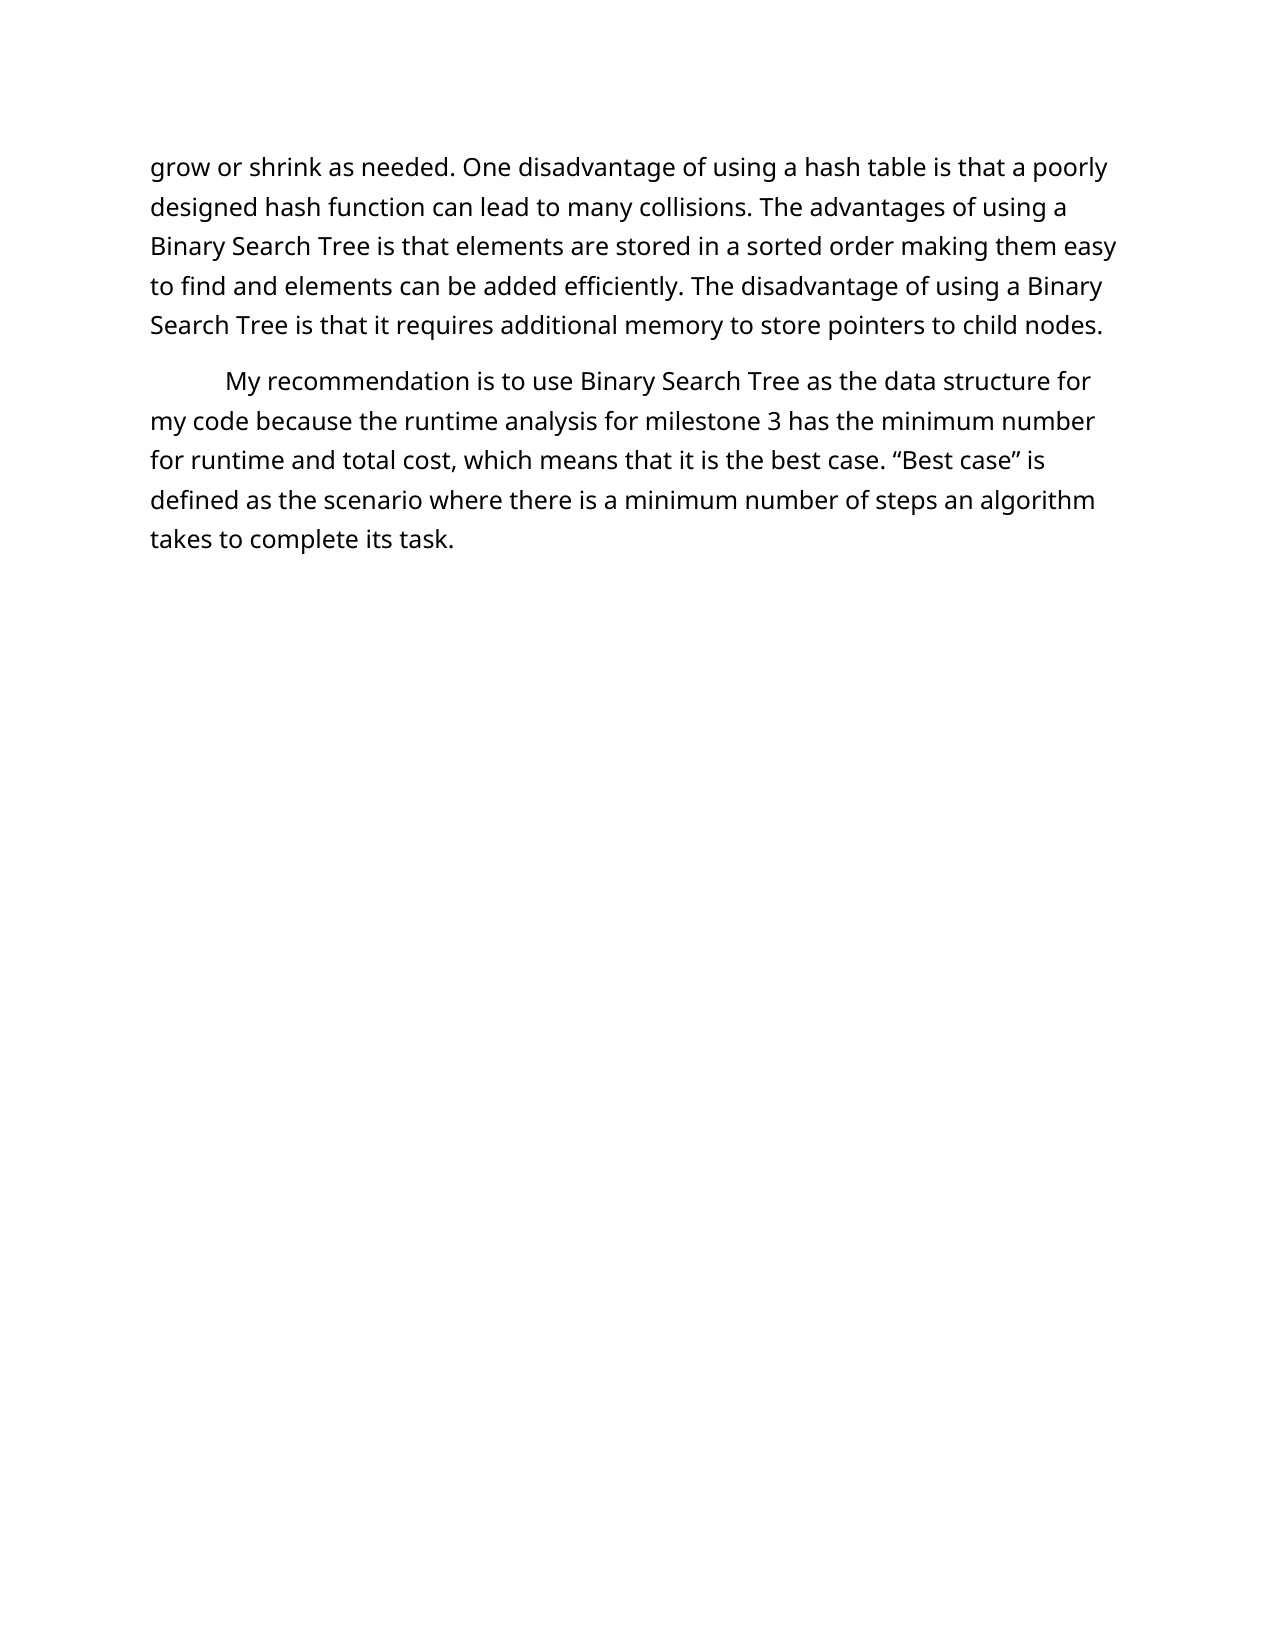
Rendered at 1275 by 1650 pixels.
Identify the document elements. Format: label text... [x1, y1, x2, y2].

text My recommendation is to use Binary Search Tree as the data structure for my code because the runtime analysis for milestone 3 has the minimum number for runtime and total cost, which means that it is the best case. “Best case” is defined as the scenario where there is a minimum number of steps an algorithm takes to complete its task. [150, 364, 1125, 556]
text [150, 150, 1125, 342]
